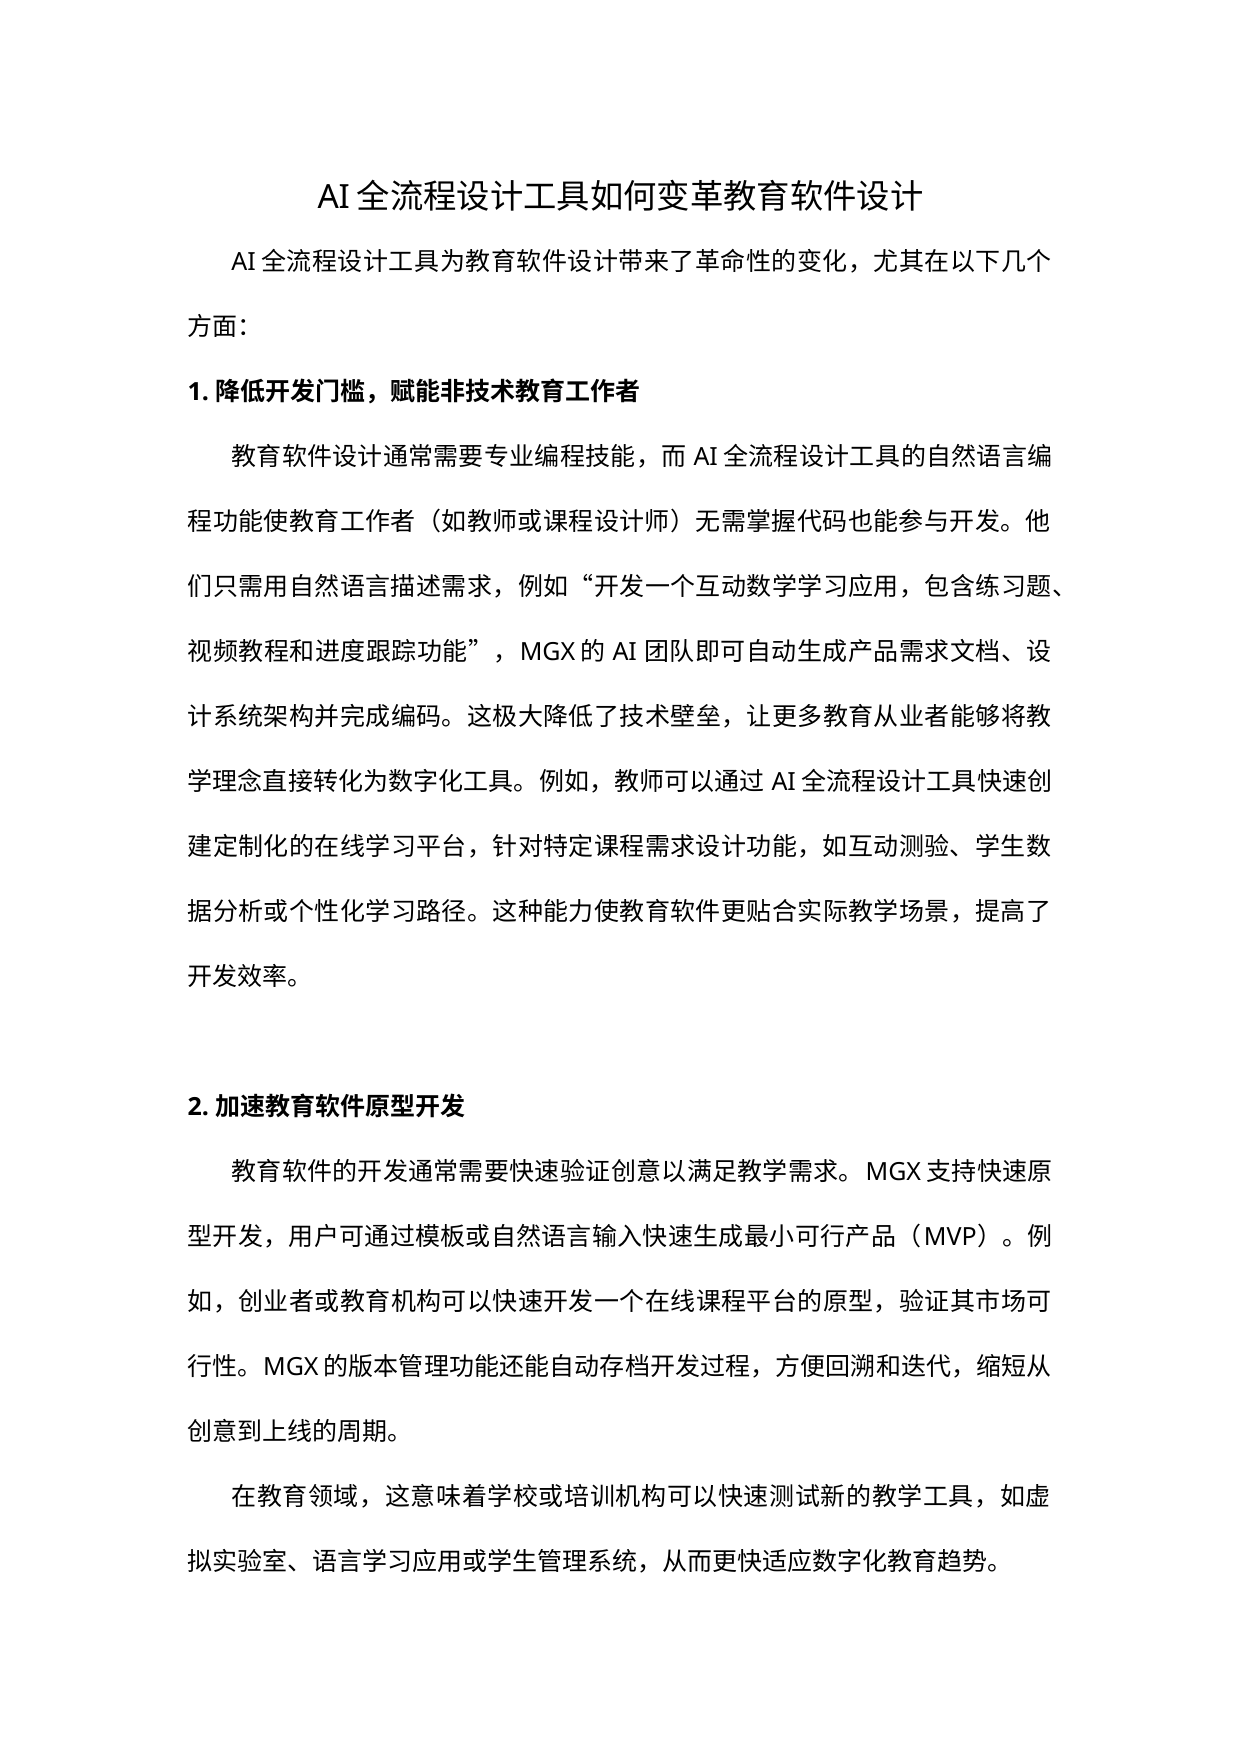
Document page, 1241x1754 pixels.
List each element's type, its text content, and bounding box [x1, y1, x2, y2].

text 教育软件的开发通常需要快速验证创意以满足教学需求。MGX支持快速原型开发，用户可通过模板或自然语言输入快速生成最小可行产品（MVP）。例如，创业者或教育机构可以快速开发一个在线课程平台的原型，验证其市场可行性。MGX的版本管理功能还能自动存档开发过程，方便回溯和迭代，缩短从创意到上线的周期。 [187, 1137, 1053, 1462]
text 在教育领域，这意味着学校或培训机构可以快速测试新的教学工具，如虚拟实验室、语言学习应用或学生管理系统，从而更快适应数字化教育趋势。 [187, 1462, 1053, 1592]
text AI全流程设计工具为教育软件设计带来了革命性的变化，尤其在以下几个方面： [187, 227, 1053, 357]
text AI全流程设计工具如何变革教育软件设计 [187, 162, 1053, 227]
text 1. 降低开发门槛，赋能非技术教育工作者 [187, 357, 1053, 422]
text 教育软件设计通常需要专业编程技能，而AI全流程设计工具的自然语言编程功能使教育工作者（如教师或课程设计师）无需掌握代码也能参与开发。他们只需用自然语言描述需求，例如“开发一个互动数学学习应用，包含练习题、视频教程和进度跟踪功能”，MGX的 AI 团队即可自动生成产品需求文档、设计系统架构并完成编码。这极大降低了技术壁垒，让更多教育从业者能够将教学理念直接转化为数字化工具。例如，教师可以通过AI全流程设计工具快速创建定制化的在线学习平台，针对特定课程需求设计功能，如互动测验、学生数据分析或个性化学习路径。这种能力使教育软件更贴合实际教学场景，提高了开发效率。 [187, 422, 1053, 1007]
text 2. 加速教育软件原型开发 [187, 1072, 1053, 1137]
